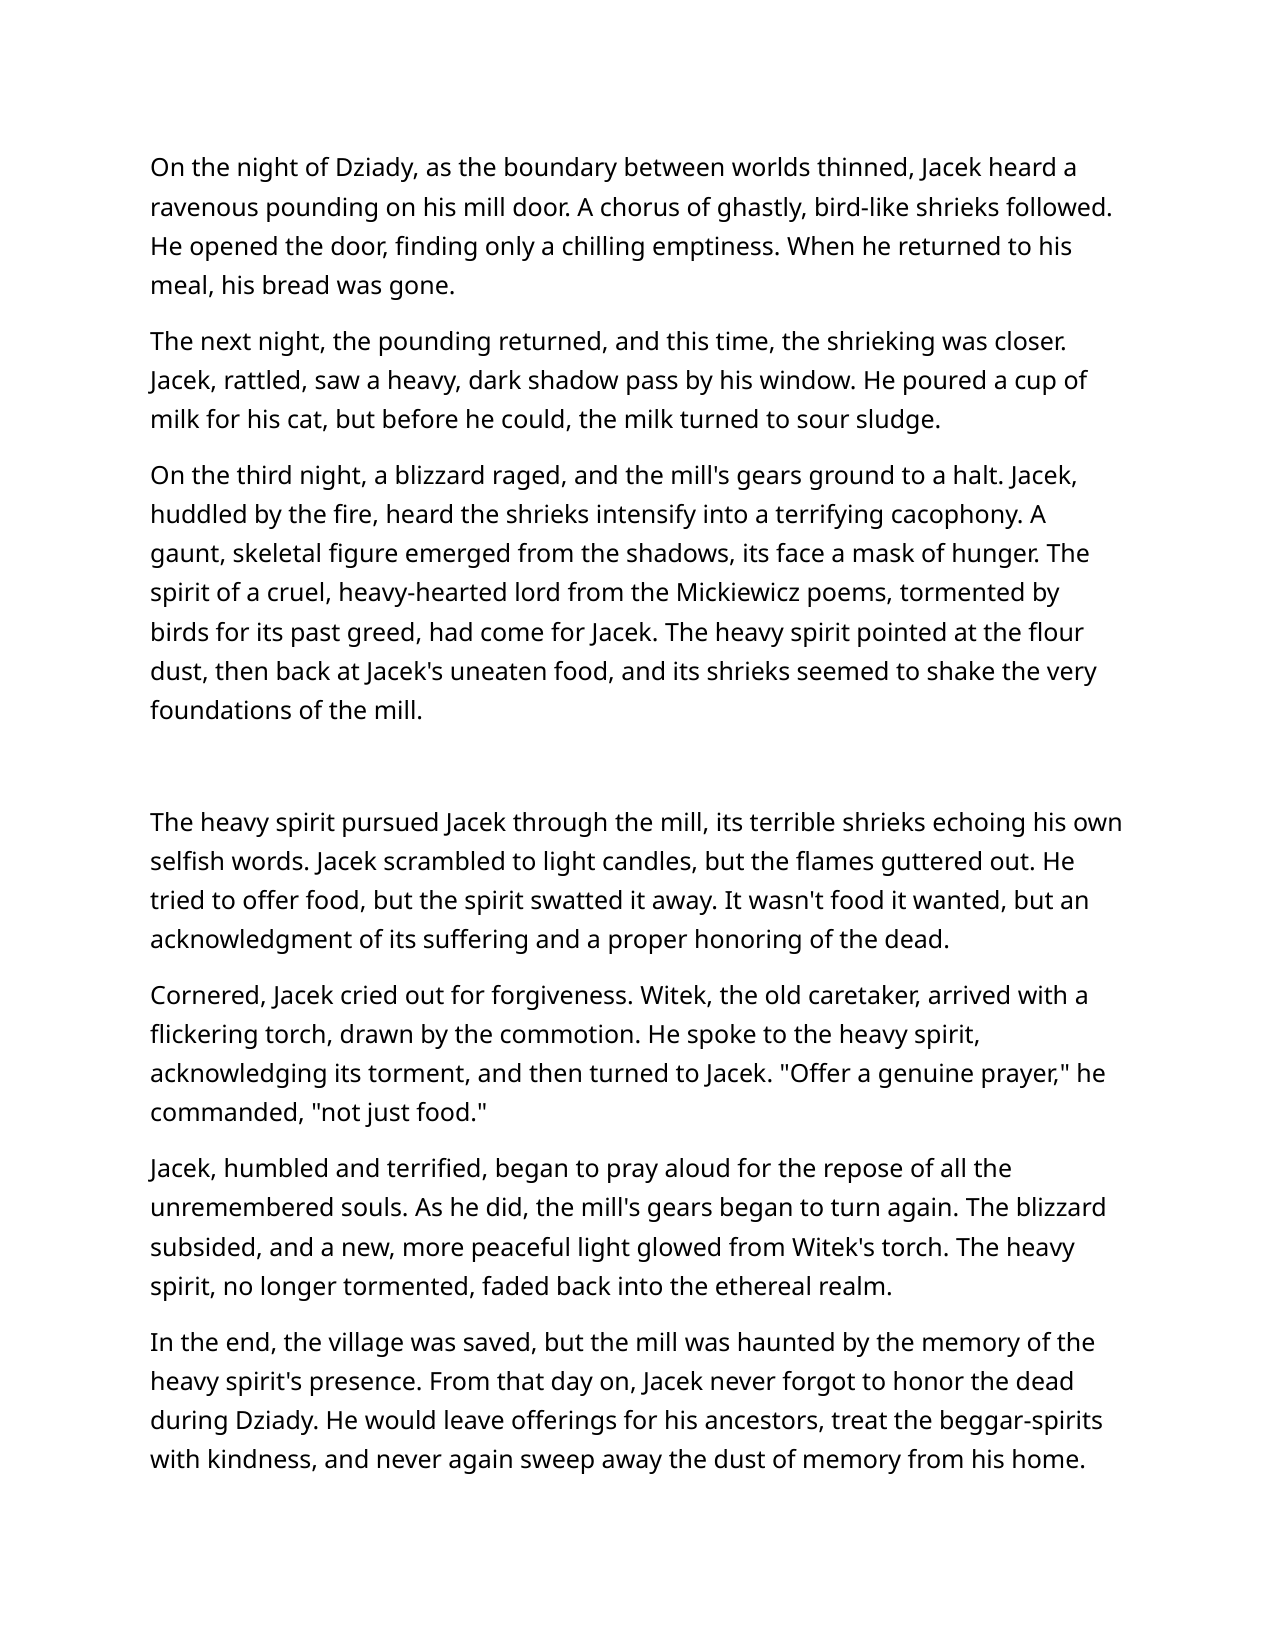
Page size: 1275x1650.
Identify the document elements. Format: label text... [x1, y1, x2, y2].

text The heavy spirit pursued Jacek through the mill, its terrible shrieks echoing his own selfish words. Jacek scrambled to light candles, but the flames guttered out. He tried to offer food, but the spirit swatted it away. It wasn't food it wanted, but an acknowledgment of its suffering and a proper honoring of the dead. [150, 804, 1125, 956]
text In the end, the village was saved, but the mill was haunted by the memory of the heavy spirit's presence. From that day on, Jacek never forgot to honor the dead during Dziady. He would leave offerings for his ancestors, treat the beggar-spirits with kindness, and never again sweep away the dust of memory from his home. [150, 1324, 1125, 1476]
text On the third night, a blizzard raged, and the mill's gears ground to a halt. Jacek, huddled by the fire, heard the shrieks intensify into a terrifying cacophony. A gaunt, skeletal figure emerged from the shadows, its face a mask of hunger. The spirit of a cruel, heavy-hearted lord from the Mickiewicz poems, tormented by birds for its past greed, had come for Jacek. The heavy spirit pointed at the flour dust, then back at Jacek's uneaten food, and its shrieks seemed to shake the very foundations of the mill. [150, 457, 1125, 727]
text The next night, the pounding returned, and this time, the shrieking was closer. Jacek, rattled, saw a heavy, dark shadow pass by his window. He poured a cup of milk for his cat, but before he could, the milk turned to sour sludge. [150, 323, 1125, 436]
text On the night of Dziady, as the boundary between worlds thinned, Jacek heard a ravenous pounding on his mill door. A chorus of ghastly, bird-like shrieks followed. He opened the door, finding only a chilling emptiness. When he returned to his meal, his bread was gone. [150, 150, 1125, 302]
text Cornered, Jacek cried out for forgiveness. Witek, the old caretaker, arrived with a flickering torch, drawn by the commotion. He spoke to the heavy spirit, acknowledging its torment, and then turned to Jacek. "Offer a genuine prayer," he commanded, "not just food." [150, 977, 1125, 1129]
text Jacek, humbled and terrified, began to pray aloud for the repose of all the unremembered souls. As he did, the mill's gears began to turn again. The blizzard subsided, and a new, more peaceful light glowed from Witek's torch. The heavy spirit, no longer tormented, faded back into the ethereal realm. [150, 1151, 1125, 1302]
